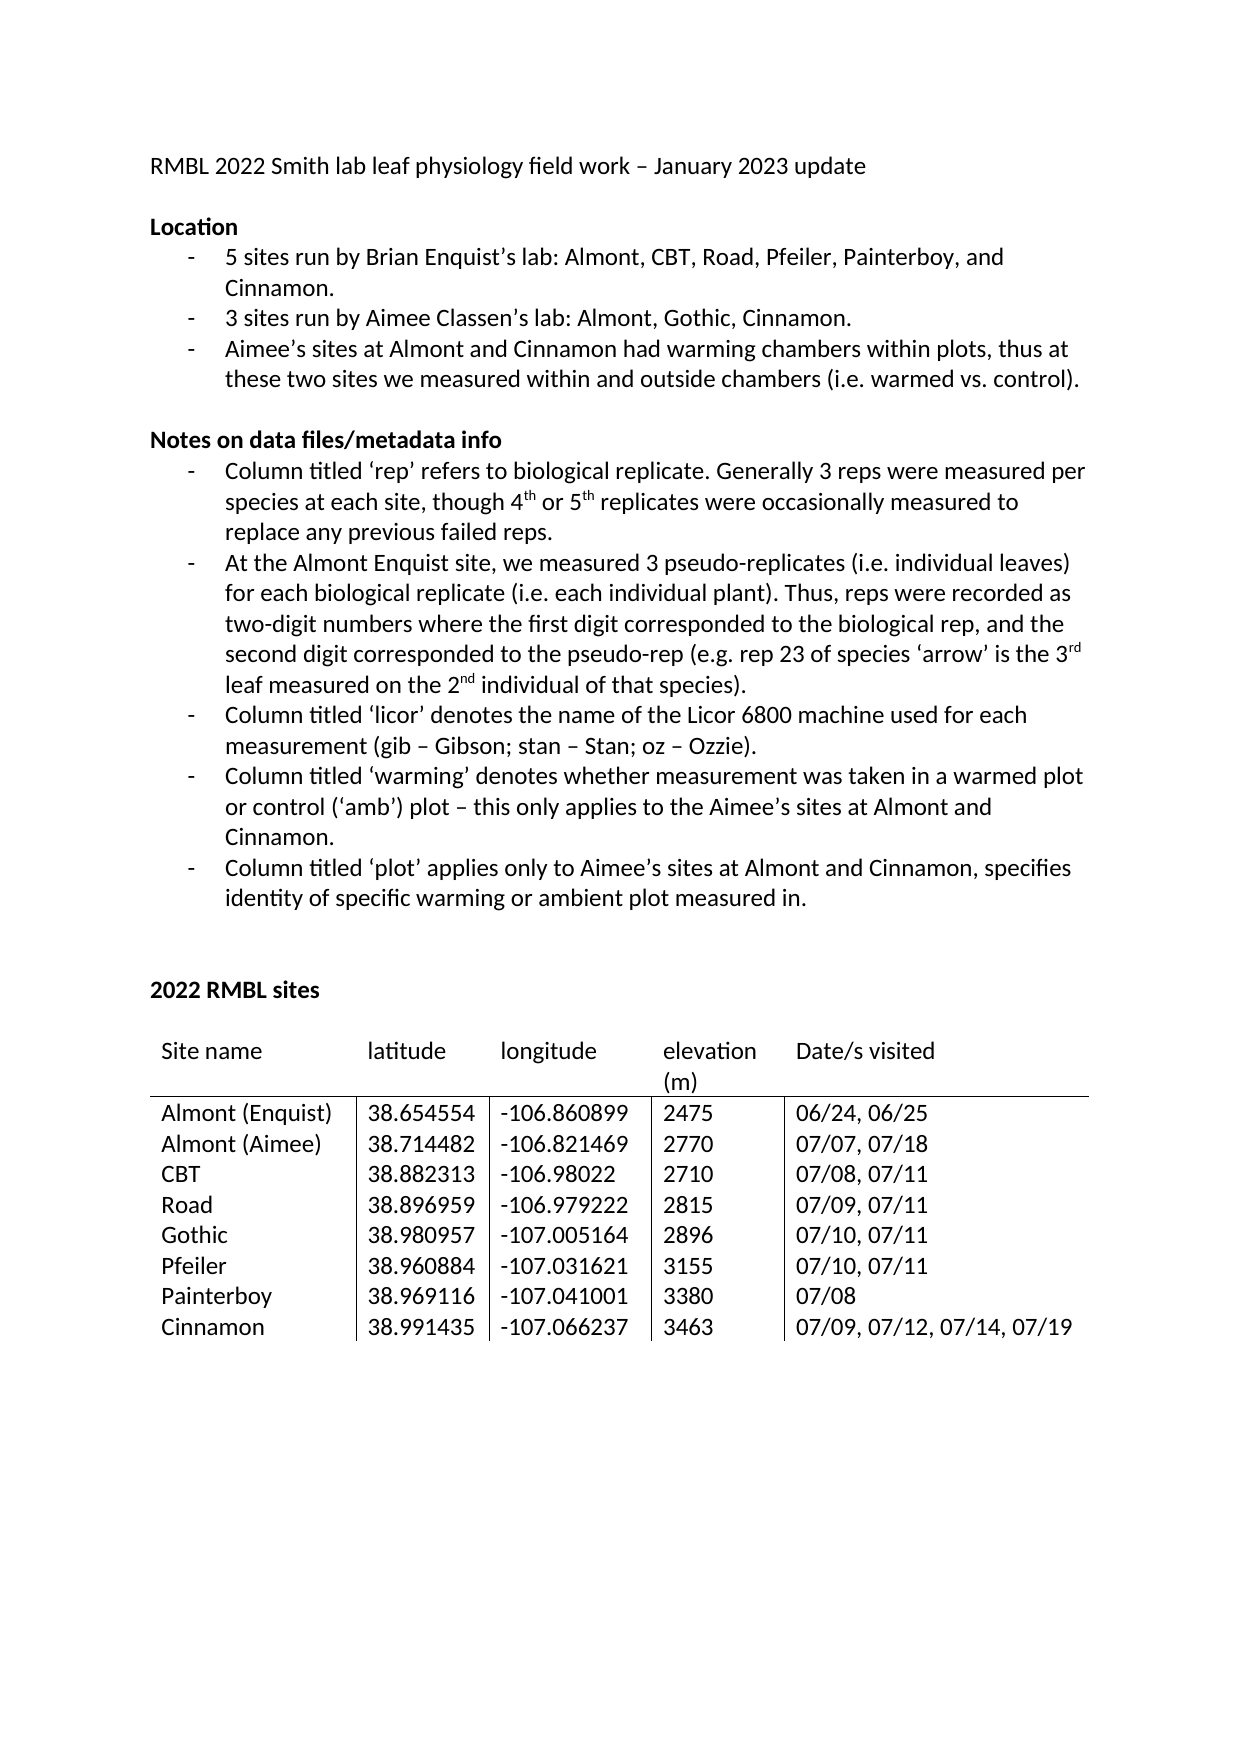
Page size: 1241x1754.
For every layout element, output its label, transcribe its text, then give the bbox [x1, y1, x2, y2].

table_cell Painterboy [150, 1280, 356, 1311]
table_header Date/s visited [785, 1035, 1089, 1096]
text RMBL 2022 Smith lab leaf physiology field work – January 2023 update [150, 150, 1090, 181]
table_cell 38.980957 [357, 1219, 489, 1250]
list Aimee’s sites at Almont and Cinnamon had warming chambers within plots, thus at these two sites we measured within and outside chambers (i.e. warmed vs. control). [187, 333, 1090, 394]
table_cell -106.98022 [490, 1158, 651, 1189]
table_cell Almont (Enquist) [150, 1097, 356, 1128]
table_header latitude [356, 1035, 489, 1096]
list 3 sites run by Aimee Classen’s lab: Almont, Gothic, Cinnamon. [187, 303, 1090, 333]
table_cell 06/24, 06/25 [785, 1097, 1089, 1128]
table_cell Gothic [150, 1219, 356, 1250]
table_cell 07/10, 07/11 [785, 1219, 1089, 1250]
table_cell 2770 [652, 1128, 784, 1158]
table_cell 3463 [652, 1311, 784, 1341]
table_cell 38.991435 [357, 1311, 489, 1341]
table_cell 3380 [652, 1280, 784, 1311]
list At the Almont Enquist site, we measured 3 pseudo-replicates (i.e. individual leaves) for each biological replicate (i.e. each individual plant). Thus, reps were recorded as two-digit numbers where the first digit corresponded to the biological rep, and the second digit corresponded to the pseudo-rep (e.g. rep 23 of species ‘arrow’ is the 3rd leaf measured on the 2nd individual of that species). [187, 547, 1090, 699]
table_cell -107.005164 [490, 1219, 651, 1250]
text 2022 RMBL sites [150, 974, 1090, 1004]
table_cell -106.979222 [490, 1189, 651, 1219]
table_cell 07/09, 07/11 [785, 1189, 1089, 1219]
table_cell CBT [150, 1158, 356, 1189]
table_cell 07/08 [785, 1280, 1089, 1311]
table_cell 38.960884 [357, 1250, 489, 1280]
table_cell 07/09, 07/12, 07/14, 07/19 [785, 1311, 1089, 1341]
table_cell 38.882313 [357, 1158, 489, 1189]
table_cell 2710 [652, 1158, 784, 1189]
table_cell -107.066237 [490, 1311, 651, 1341]
table_cell 38.714482 [357, 1128, 489, 1158]
table_header longitude [489, 1035, 652, 1096]
list Column titled ‘licor’ denotes the name of the Licor 6800 machine used for each measurement (gib – Gibson; stan – Stan; oz – Ozzie). [187, 699, 1090, 760]
list Column titled ‘rep’ refers to biological replicate. Generally 3 reps were measured per species at each site, though 4th or 5th replicates were occasionally measured to replace any previous failed reps. [187, 455, 1090, 547]
table_cell 2815 [652, 1189, 784, 1219]
table_cell 3155 [652, 1250, 784, 1280]
list Column titled ‘plot’ applies only to Aimee’s sites at Almont and Cinnamon, specifies identity of specific warming or ambient plot measured in. [187, 852, 1090, 913]
table_cell 38.969116 [357, 1280, 489, 1311]
table_cell 07/08, 07/11 [785, 1158, 1089, 1189]
table_cell -107.041001 [490, 1280, 651, 1311]
table_cell 2475 [652, 1097, 784, 1128]
table_header elevation (m) [652, 1035, 784, 1096]
table_cell 07/07, 07/18 [785, 1128, 1089, 1158]
table_cell -106.821469 [490, 1128, 651, 1158]
table_cell 38.654554 [357, 1097, 489, 1128]
text Location [150, 211, 1090, 242]
table_cell 38.896959 [357, 1189, 489, 1219]
table_cell 07/10, 07/11 [785, 1250, 1089, 1280]
table_cell 2896 [652, 1219, 784, 1250]
text Notes on data files/metadata info [150, 425, 1090, 455]
table_cell Road [150, 1189, 356, 1219]
list Column titled ‘warming’ denotes whether measurement was taken in a warmed plot or control (‘amb’) plot – this only applies to the Aimee’s sites at Almont and Cinnamon. [187, 760, 1090, 852]
table_cell -106.860899 [490, 1097, 651, 1128]
table_cell -107.031621 [490, 1250, 651, 1280]
table_cell Almont (Aimee) [150, 1128, 356, 1158]
table_cell Pfeiler [150, 1250, 356, 1280]
list 5 sites run by Brian Enquist’s lab: Almont, CBT, Road, Pfeiler, Painterboy, and Cinnamon. [187, 242, 1090, 303]
table_cell Cinnamon [150, 1311, 356, 1341]
table_header Site name [150, 1035, 356, 1096]
